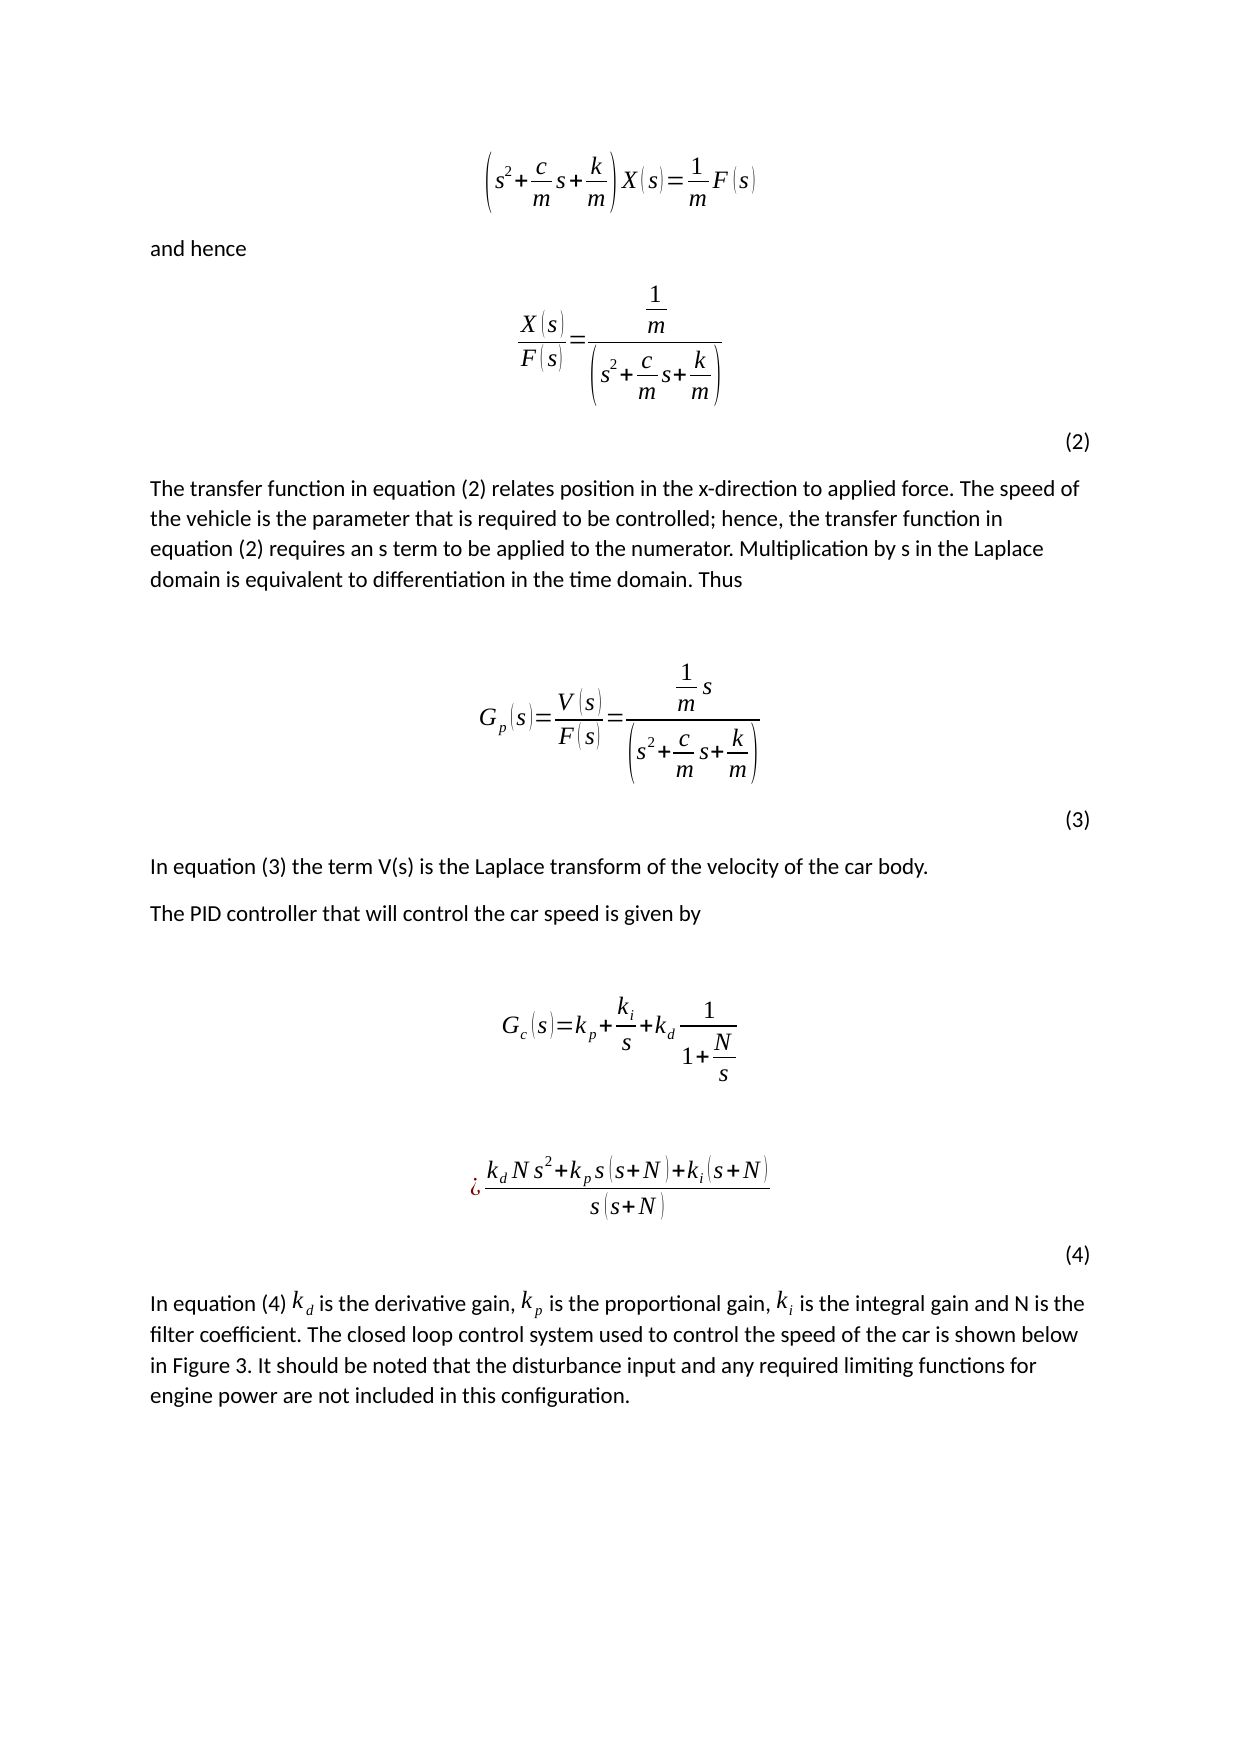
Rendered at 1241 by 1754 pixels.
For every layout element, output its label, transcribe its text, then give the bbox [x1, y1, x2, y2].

text In equation (4) is the derivative gain, is the proportional gain, is the integral gain and N is the filter coefficient. The closed loop control system used to control the speed of the car is shown below in Figure 3. It should be noted that the disturbance input and any required limiting functions for engine power are not included in this configuration. [150, 1287, 1090, 1409]
text and hence [150, 234, 1090, 262]
text (3) [150, 805, 1090, 833]
text The transfer function in equation (2) relates position in the x-direction to applied force. The speed of the vehicle is the parameter that is required to be controlled; hence, the transfer function in equation (2) requires an s term to be applied to the numerator. Multiplication by s in the Laplace domain is equivalent to differentiation in the time domain. Thus [150, 474, 1090, 593]
text (2) [150, 427, 1090, 455]
text In equation (3) the term V(s) is the Laplace transform of the velocity of the car body. [150, 852, 1090, 880]
text (4) [150, 1240, 1090, 1268]
text The PID controller that will control the car speed is given by [150, 899, 1090, 927]
